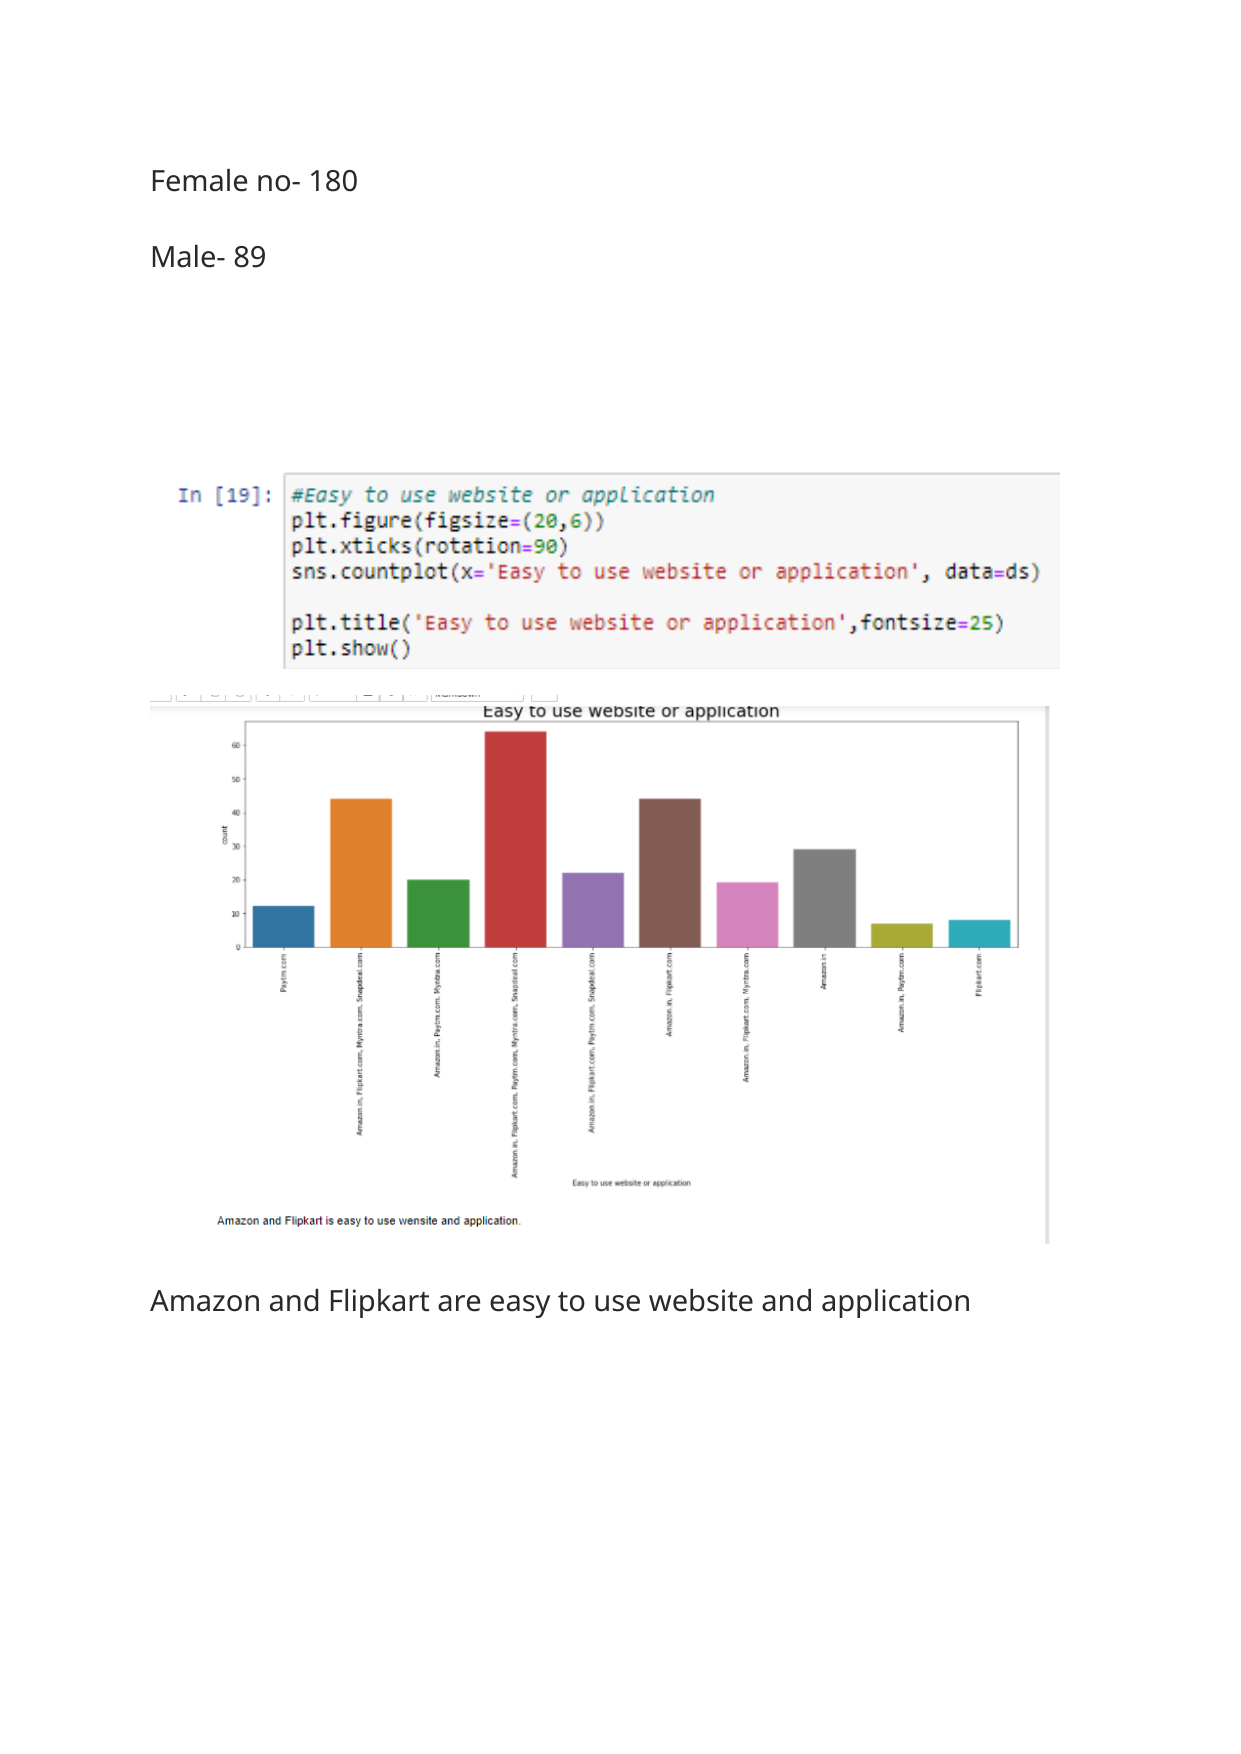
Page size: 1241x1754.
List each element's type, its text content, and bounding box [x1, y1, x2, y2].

text Male- 89 [150, 226, 1090, 276]
picture [150, 695, 1050, 1244]
text Female no- 180 [150, 150, 1090, 200]
picture [150, 455, 1060, 669]
text Amazon and Flipkart are easy to use website and application [150, 1270, 1090, 1320]
